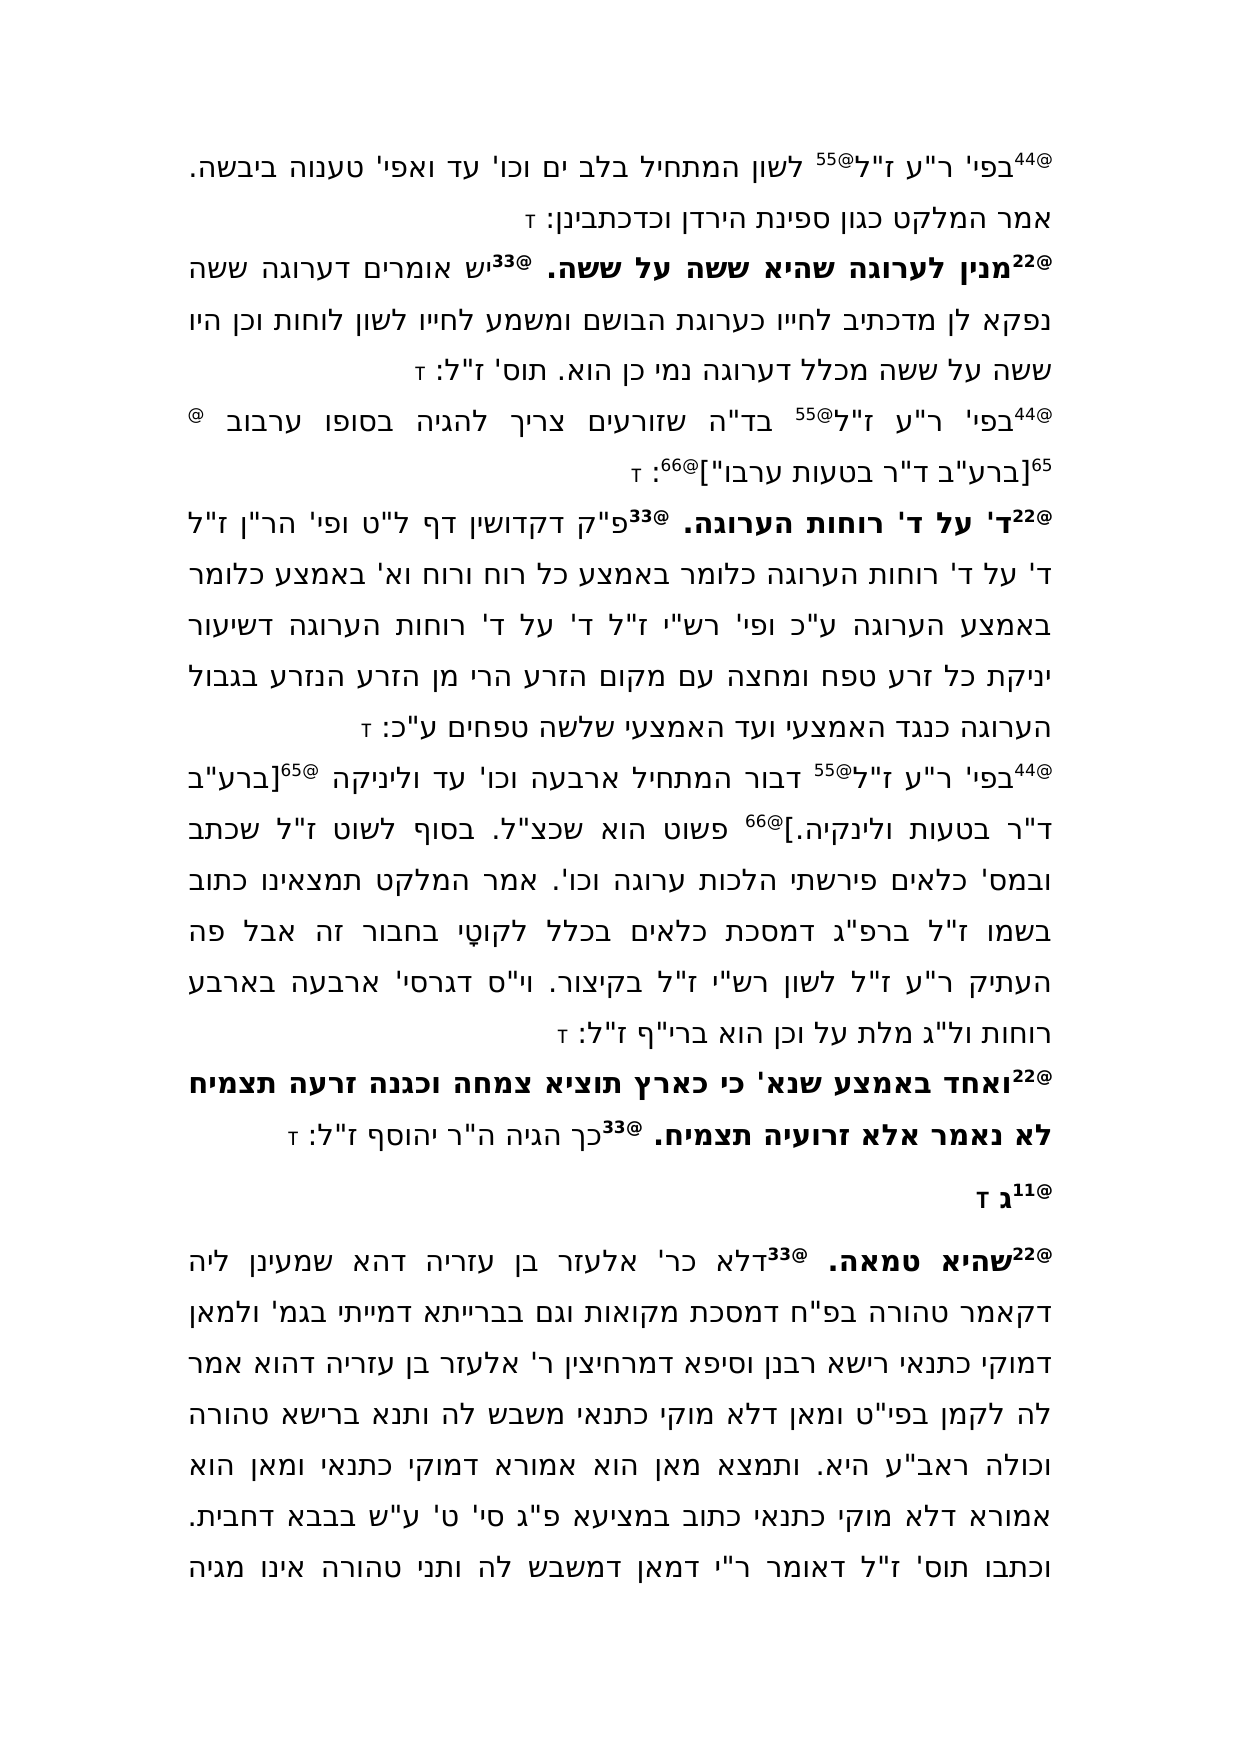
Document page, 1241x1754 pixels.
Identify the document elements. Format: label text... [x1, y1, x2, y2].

text @44בפי' ר"ע ז"ל@55 דבור המתחיל ארבעה וכו' עד וליניקה @65[ברע"ב ד"ר בטעות ולינקיה.]@66 פשוט הוא שכצ"ל. בסוף לשוט ז"ל שכתב ובמס' כלאים פירשתי הלכות ערוגה וכו'. אמר המלקט תמצאינו כתוב בשמו ז"ל ברפ"ג דמסכת כלאים בכלל לקוטָי בחבור זה אבל פה העתיק ר"ע ז"ל לשון רש"י ז"ל בקיצור. וי"ס דגרסי' ארבעה בארבע רוחות ול"ג מלת על וכן הוא ברי"ף ז"ל: T [187, 761, 1053, 1050]
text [187, 1245, 1053, 1584]
text @44בפי' ר"ע ז"ל@55 בד"ה שזורעים צריך להגיה בסופו ערבוב @65[ברע"ב ד"ר בטעות ערבו"]@66: T [187, 405, 1053, 489]
text @22מנין לערוגה שהיא ששה על ששה. @33יש אומרים דערוגה ששה נפקא לן מדכתיב לחייו כערוגת הבושם ומשמע לחייו לשון לוחות וכן היו ששה על ששה מכלל דערוגה נמי כן הוא. תוס' ז"ל: T [187, 252, 1053, 388]
subtitle @11ג T [187, 1181, 1053, 1215]
text @22ד' על ד' רוחות הערוגה. @33פ"ק דקדושין דף ל"ט ופי' הר"ן ז"ל ד' על ד' רוחות הערוגה כלומר באמצע כל רוח ורוח וא' באמצע כלומר באמצע הערוגה ע"כ ופי' רש"י ז"ל ד' על ד' רוחות הערוגה דשיעור יניקת כל זרע טפח ומחצה עם מקום הזרע הרי מן הזרע הנזרע בגבול הערוגה כנגד האמצעי ועד האמצעי שלשה טפחים ע"כ: T [187, 507, 1053, 744]
text @22ואחד באמצע שנא' כי כארץ תוציא צמחה וכגנה זרעה תצמיח לא נאמר אלא זרועיה תצמיח. @33כך הגיה ה"ר יהוסף ז"ל: T [187, 1067, 1053, 1152]
text @44בפי' ר"ע ז"ל@55 לשון המתחיל בלב ים וכו' עד ואפי' טענוה ביבשה. אמר המלקט כגון ספינת הירדן וכדכתבינן: T [187, 150, 1053, 235]
